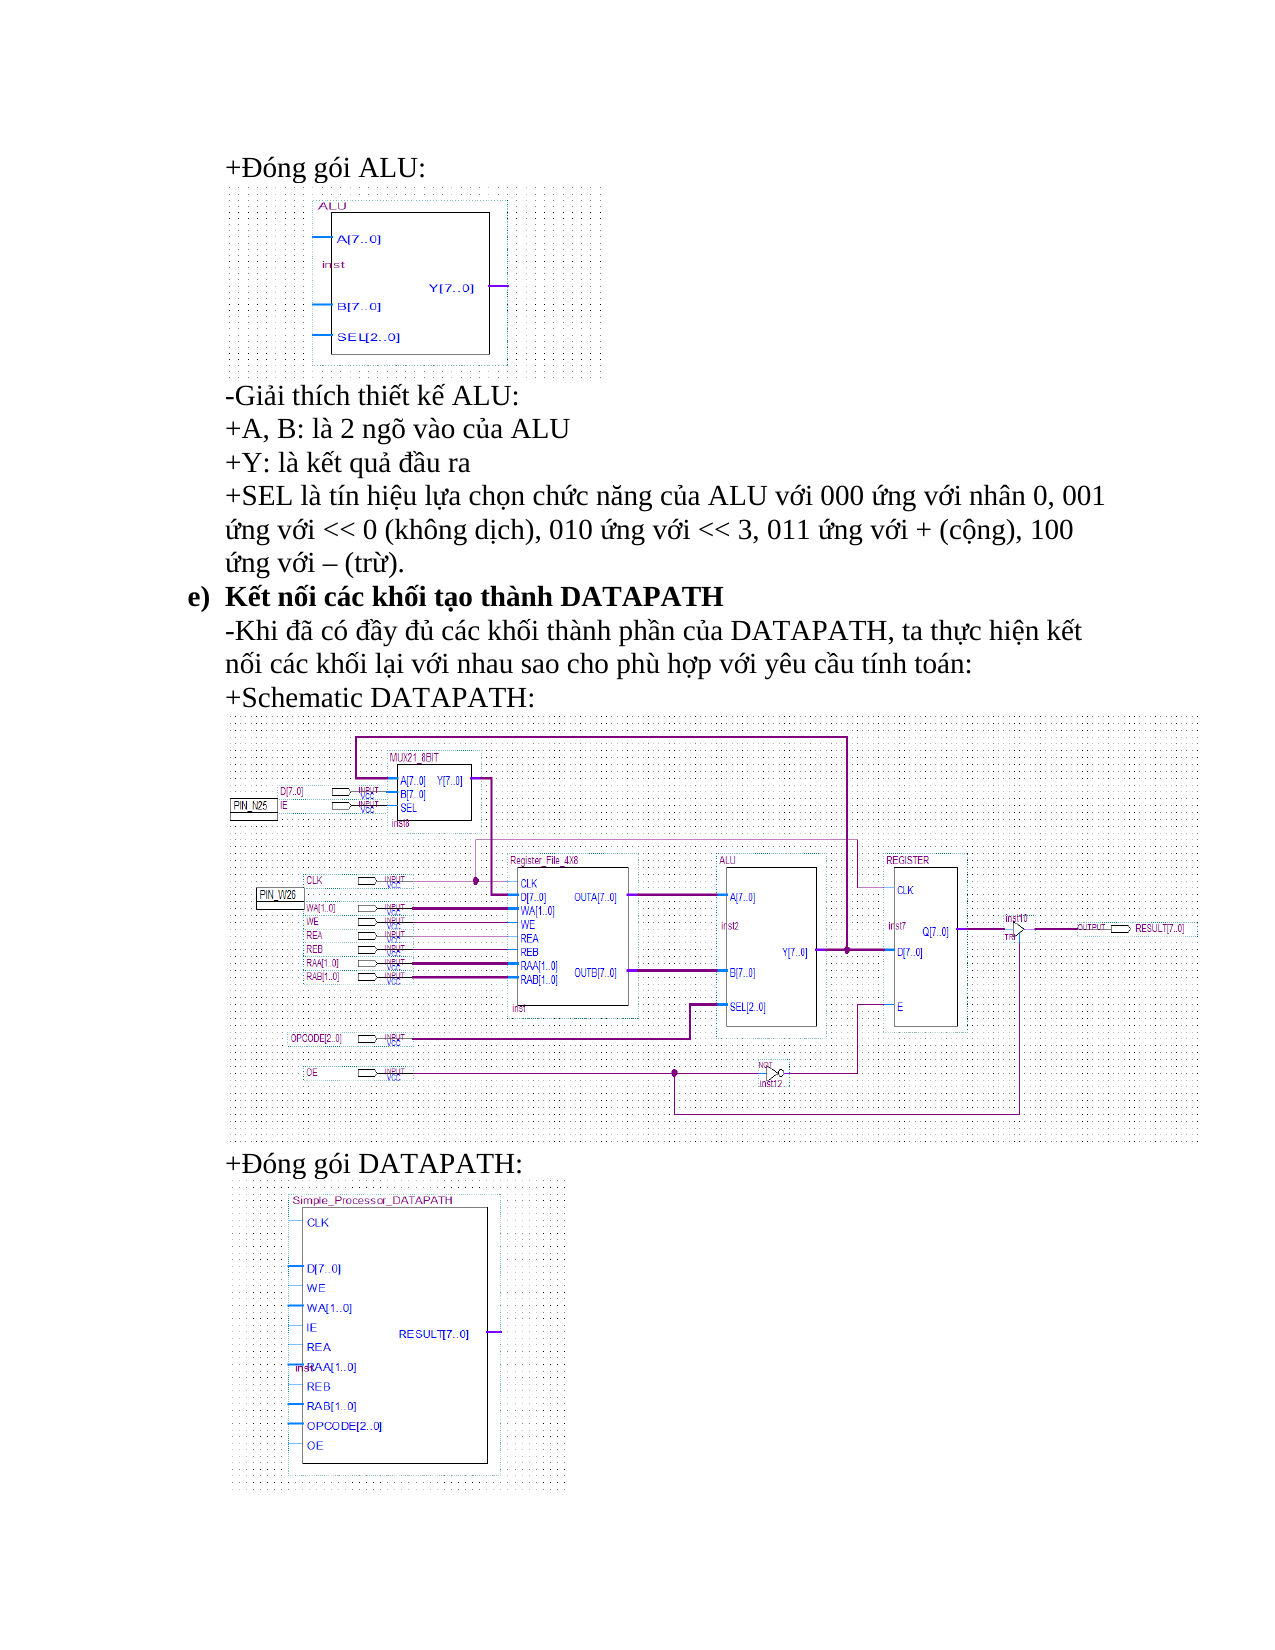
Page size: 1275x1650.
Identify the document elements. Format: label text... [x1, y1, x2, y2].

list -Giải thích thiết kế ALU: [225, 378, 1125, 411]
list -Khi đã có đầy đủ các khối thành phần của DATAPATH, ta thực hiện kết nối các khối lại với nhau sao cho phù hợp với yêu cầu tính toán: [225, 613, 1125, 680]
list +Schematic DATAPATH: [225, 680, 1125, 713]
list Kết nối các khối tạo thành DATAPATH [187, 579, 1125, 613]
list +Đóng gói ALU: [225, 150, 1125, 183]
picture [225, 1179, 566, 1491]
list +SEL là tín hiệu lựa chọn chức năng của ALU với 000 ứng với nhân 0, 001 ứng với << 0 (không dịch), 010 ứng với << 3, 011 ứng với + (cộng), 100 ứng với – (trừ). [225, 478, 1125, 579]
picture [225, 713, 1200, 1147]
list +Y: là kết quả đầu ra [225, 445, 1125, 478]
list +Đóng gói DATAPATH: [225, 1147, 1125, 1180]
list +A, B: là 2 ngõ vào của ALU [225, 411, 1125, 445]
picture [225, 183, 602, 378]
